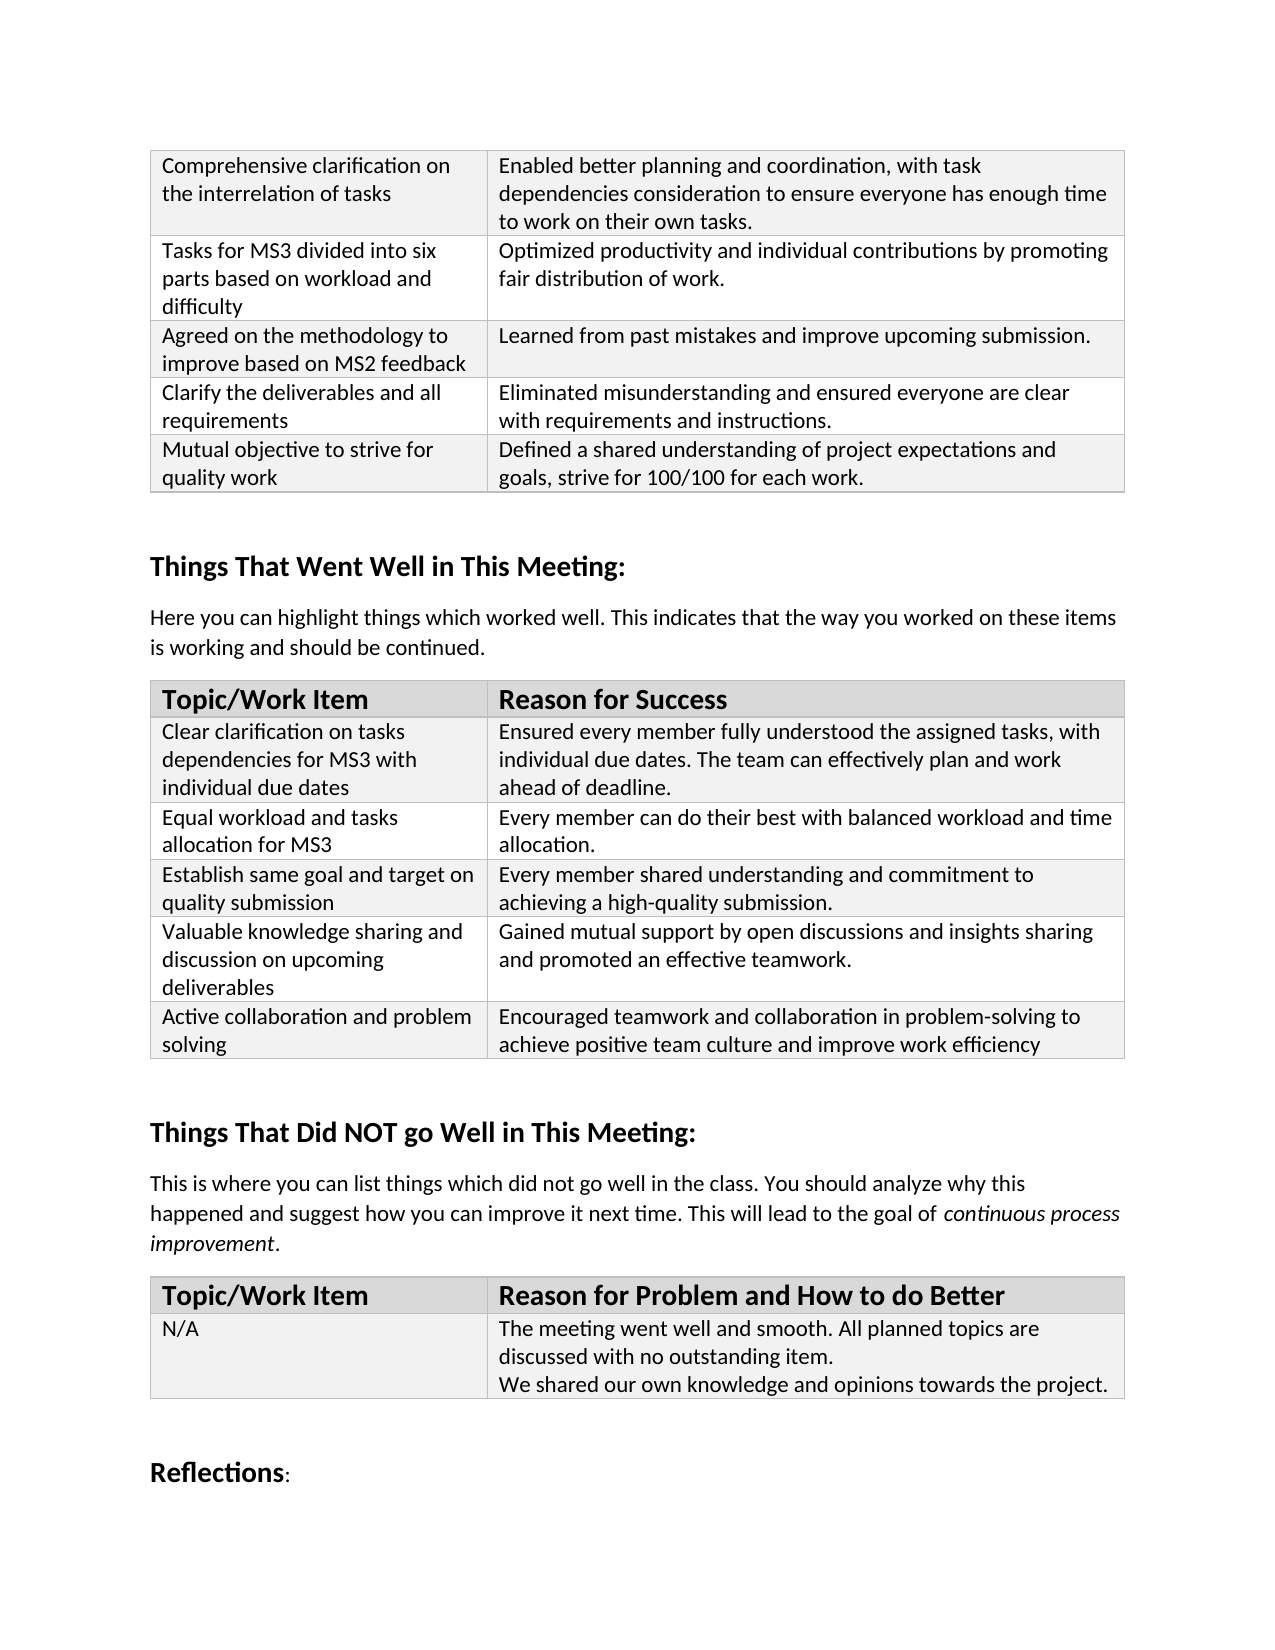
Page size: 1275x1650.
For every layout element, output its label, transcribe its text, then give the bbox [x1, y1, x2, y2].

table_cell Learned from past mistakes and improve upcoming submission. [488, 321, 1124, 377]
table_cell Clear clarification on tasks dependencies for MS3 with individual due dates [151, 718, 487, 802]
table_header Topic/Work Item [151, 1278, 487, 1313]
table_cell Comprehensive clarification on the interrelation of tasks [151, 151, 487, 235]
table_cell Enabled better planning and coordination, with task dependencies consideration to ensure everyone has enough time to work on their own tasks. [488, 151, 1124, 235]
table_cell Encouraged teamwork and collaboration in problem-solving to achieve positive team culture and improve work efficiency [488, 1002, 1124, 1058]
table_cell Defined a shared understanding of project expectations and goals, strive for 100/100 for each work. [488, 435, 1124, 491]
text Things That Did NOT go Well in This Meeting: [150, 1114, 1125, 1150]
table_cell Active collaboration and problem solving [151, 1002, 487, 1058]
table_cell Establish same goal and target on quality submission [151, 860, 487, 916]
text Reflections: [150, 1454, 1125, 1490]
table_cell Clarify the deliverables and all requirements [151, 378, 487, 434]
table_cell Every member can do their best with balanced workload and time allocation. [488, 803, 1124, 859]
table_cell Optimized productivity and individual contributions by promoting fair distribution of work. [488, 236, 1124, 320]
table_cell N/A [151, 1314, 487, 1398]
table_cell The meeting went well and smooth. All planned topics are discussed with no outstanding item. We shared our own knowledge and opinions towards the project. [488, 1314, 1124, 1398]
table_cell Gained mutual support by open discussions and insights sharing and promoted an effective teamwork. [488, 917, 1124, 1001]
table_cell Agreed on the methodology to improve based on MS2 feedback [151, 321, 487, 377]
table_cell Tasks for MS3 divided into six parts based on workload and difficulty [151, 236, 487, 320]
table_header Reason for Problem and How to do Better [488, 1278, 1124, 1313]
text Things That Went Well in This Meeting: [150, 548, 1125, 583]
table_cell Equal workload and tasks allocation for MS3 [151, 803, 487, 859]
table_header Topic/Work Item [151, 681, 487, 716]
table_cell Mutual objective to strive for quality work [151, 435, 487, 491]
table_cell Every member shared understanding and commitment to achieving a high-quality submission. [488, 860, 1124, 916]
text This is where you can list things which did not go well in the class. You should analyze why this happened and suggest how you can improve it next time. This will lead to the goal of continuous process improvement. [150, 1169, 1125, 1258]
table_header Reason for Success [488, 681, 1124, 716]
text Here you can highlight things which worked well. This indicates that the way you worked on these items is working and should be continued. [150, 603, 1125, 661]
table_cell Eliminated misunderstanding and ensured everyone are clear with requirements and instructions. [488, 378, 1124, 434]
table_cell Ensured every member fully understood the assigned tasks, with individual due dates. The team can effectively plan and work ahead of deadline. [488, 718, 1124, 802]
table_cell Valuable knowledge sharing and discussion on upcoming deliverables [151, 917, 487, 1001]
